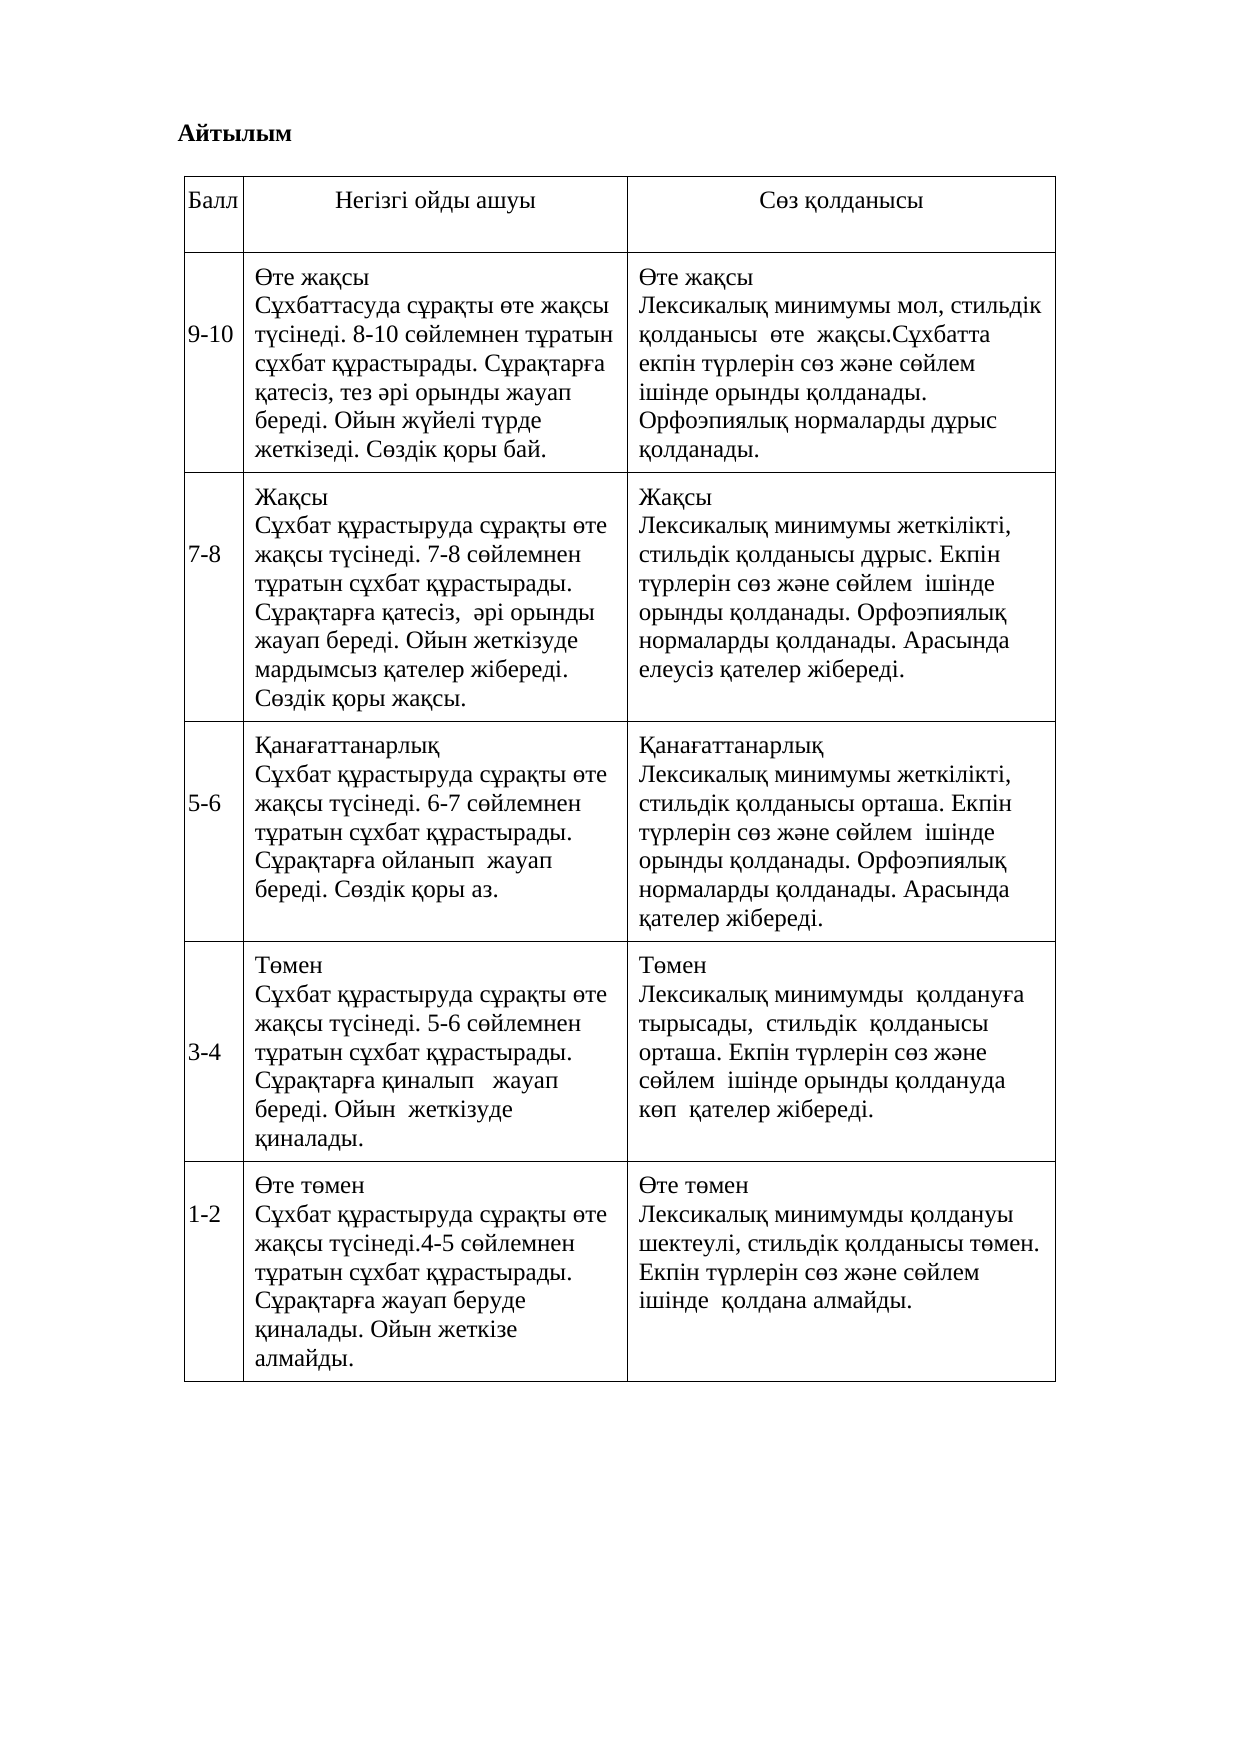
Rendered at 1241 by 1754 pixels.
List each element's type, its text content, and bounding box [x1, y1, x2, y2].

table_cell Төмен Лексикалық минимумды қолдануға тырысады, стильдік қолданысы орташа. Екпін түрлерін сөз және сөйлем ішінде орынды қолдануда көп қателер жібереді. [628, 942, 1055, 1161]
table_cell Жақсы Сұхбат құрастыруда сұрақты өте жақсы түсінеді. 7-8 сөйлемнен тұратын сұхбат құрастырады. Сұрақтарға қатесіз, әрі орынды жауап береді. Ойын жеткізуде мардымсыз қателер жібереді. Сөздік қоры жақсы. [244, 473, 627, 721]
table_cell 3-4 [185, 942, 243, 1161]
table_cell Өте төмен Лексикалық минимумды қолдануы шектеулі, стильдік қолданысы төмен. Екпін түрлерін сөз және сөйлем ішінде қолдана алмайды. [628, 1162, 1055, 1381]
table_cell 1-2 [185, 1162, 243, 1381]
table_cell Қанағаттанарлық Сұхбат құрастыруда сұрақты өте жақсы түсінеді. 6-7 сөйлемнен тұратын сұхбат құрастырады. Сұрақтарға ойланып жауап береді. Сөздік қоры аз. [244, 722, 627, 941]
table_cell Төмен Сұхбат құрастыруда сұрақты өте жақсы түсінеді. 5-6 сөйлемнен тұратын сұхбат құрастырады. Сұрақтарға қиналып жауап береді. Ойын жеткізуде қиналады. [244, 942, 627, 1161]
table_header Негізгі ойды ашуы [244, 177, 627, 252]
table_header Балл [185, 177, 243, 252]
table_cell Жақсы Лексикалық минимумы жеткілікті, стильдік қолданысы дұрыс. Екпін түрлерін сөз және сөйлем ішінде орынды қолданады. Орфоэпиялық нормаларды қолданады. Арасында елеусіз қателер жібереді. [628, 473, 1055, 721]
table_cell Өте жақсы Лексикалық минимумы мол, стильдік қолданысы өте жақсы.Сұхбатта екпін түрлерін сөз және сөйлем ішінде орынды қолданады. Орфоэпиялық нормаларды дұрыс қолданады. [628, 253, 1055, 472]
table_cell Өте төмен Сұхбат құрастыруда сұрақты өте жақсы түсінеді.4-5 сөйлемнен тұратын сұхбат құрастырады. Сұрақтарға жауап беруде қиналады. Ойын жеткізе алмайды. [244, 1162, 627, 1381]
table_cell 5-6 [185, 722, 243, 941]
table_cell 7-8 [185, 473, 243, 721]
table_cell Қанағаттанарлық Лексикалық минимумы жеткілікті, стильдік қолданысы орташа. Екпін түрлерін сөз және сөйлем ішінде орынды қолданады. Орфоэпиялық нормаларды қолданады. Арасында қателер жібереді. [628, 722, 1055, 941]
table_cell 9-10 [185, 253, 243, 472]
table_header Сөз қолданысы [628, 177, 1055, 252]
text Айтылым [177, 118, 1063, 147]
table_cell Өте жақсы Сұхбаттасуда сұрақты өте жақсы түсінеді. 8-10 сөйлемнен тұратын сұхбат құрастырады. Сұрақтарға қатесіз, тез әрі орынды жауап береді. Ойын жүйелі түрде жеткізеді. Сөздік қоры бай. [244, 253, 627, 472]
